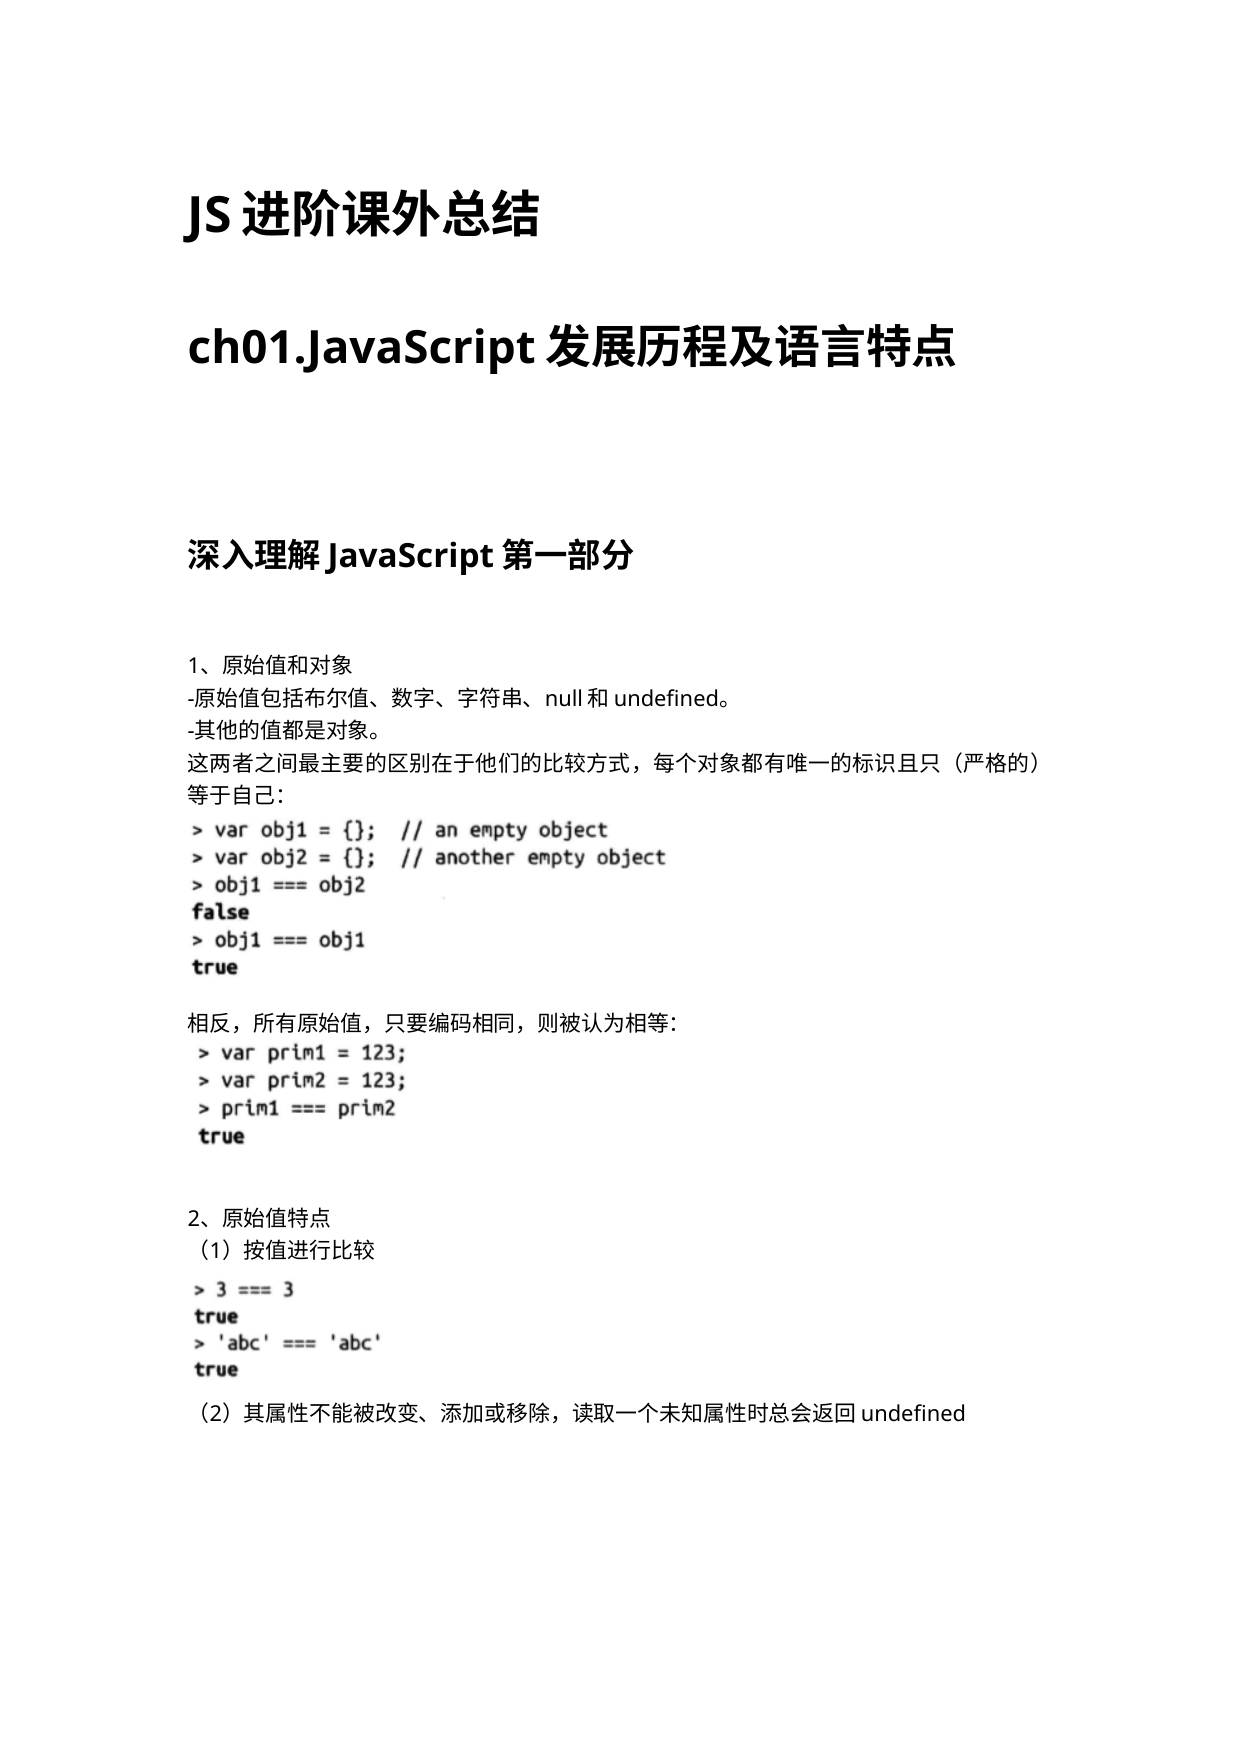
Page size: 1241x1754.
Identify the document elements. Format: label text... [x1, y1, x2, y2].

subtitle ch01.JavaScript发展历程及语言特点 [187, 295, 1053, 392]
picture [187, 1265, 400, 1391]
text 2、原始值特点 [187, 1200, 1053, 1233]
subtitle 深入理解JavaScript第一部分 [187, 521, 1053, 586]
text （1）按值进行比较 [187, 1233, 1053, 1265]
text 这两者之间最主要的区别在于他们的比较方式，每个对象都有唯一的标识且只（严格的）等于自己： [187, 745, 1053, 810]
picture [187, 810, 679, 982]
text 1、原始值和对象 [187, 648, 1053, 680]
text -其他的值都是对象。 [187, 713, 1053, 745]
picture [187, 1037, 412, 1151]
text -原始值包括布尔值、数字、字符串、null和undefined。 [187, 680, 1053, 713]
text （2）其属性不能被改变、添加或移除，读取一个未知属性时总会返回undefined [187, 1395, 1053, 1428]
text JS进阶课外总结 [187, 162, 1053, 259]
text 相反，所有原始值，只要编码相同，则被认为相等： [187, 1005, 1053, 1038]
